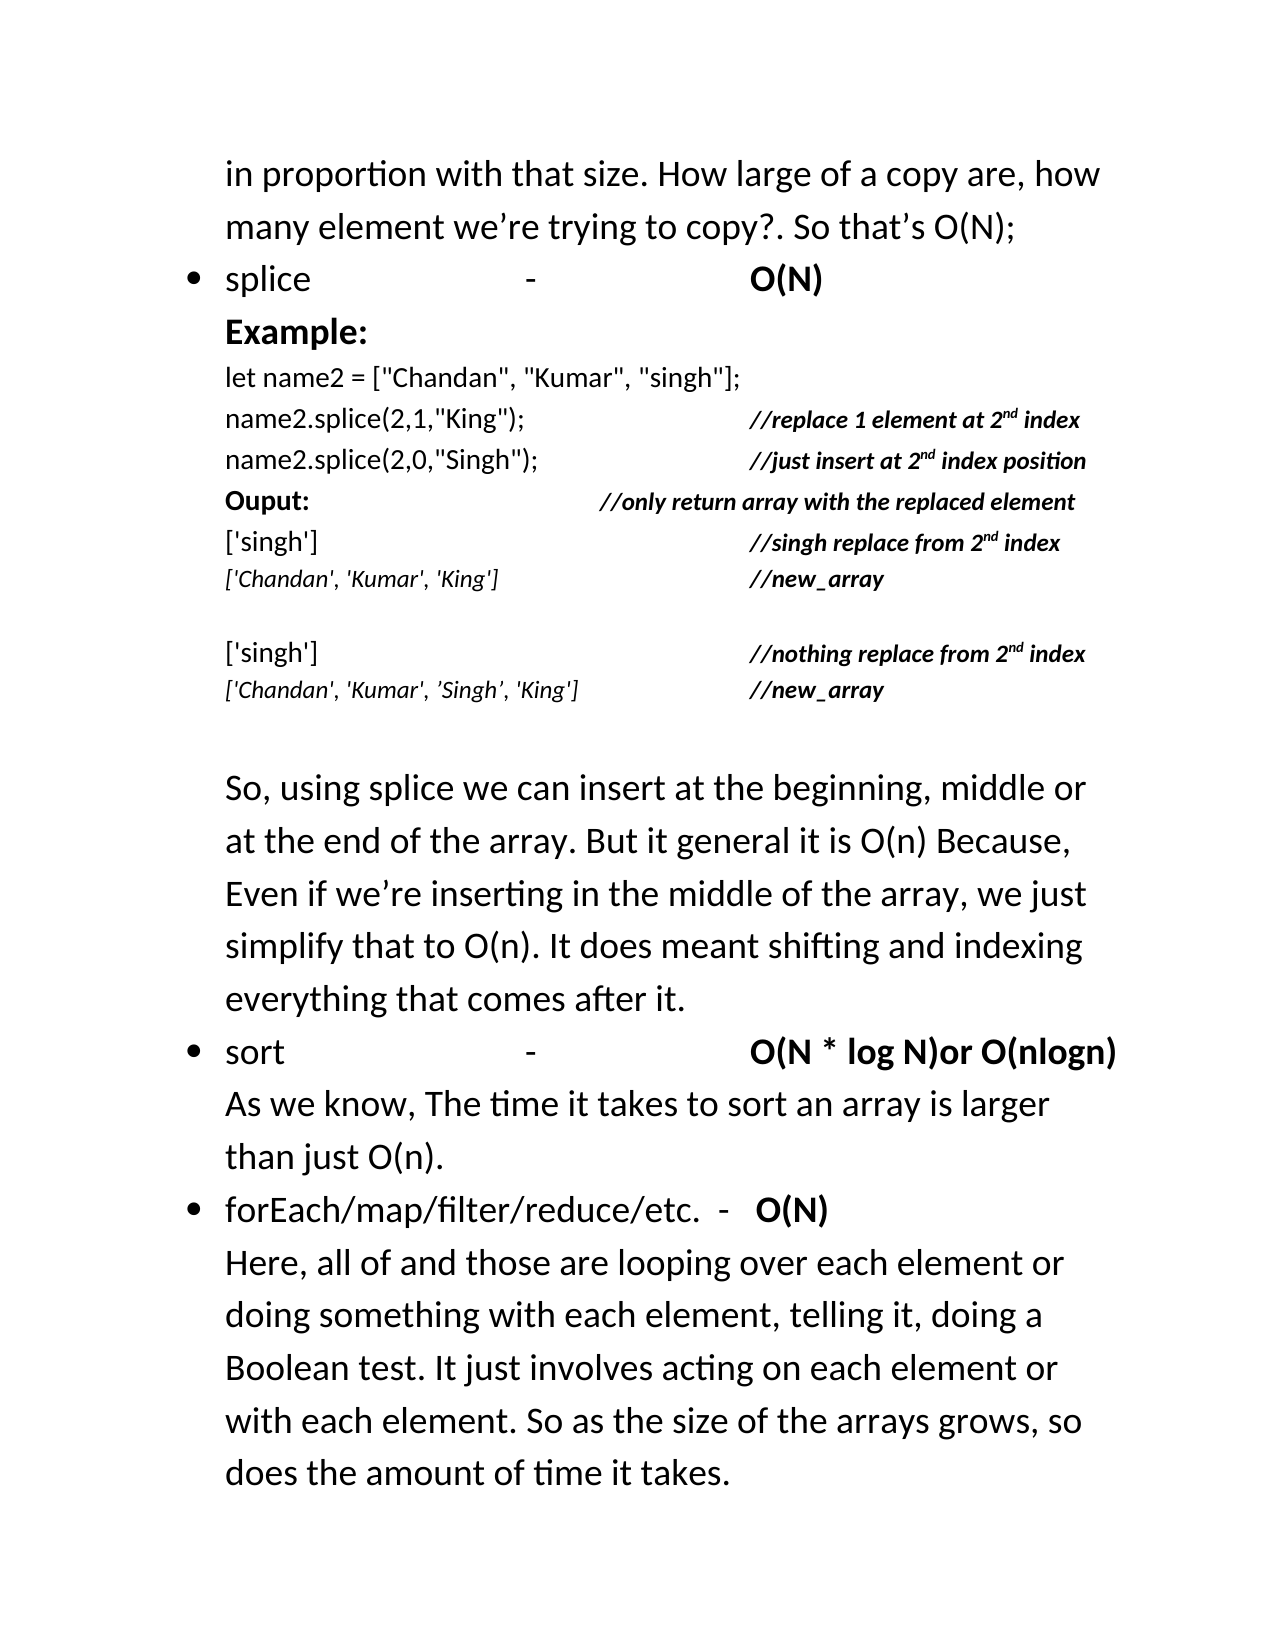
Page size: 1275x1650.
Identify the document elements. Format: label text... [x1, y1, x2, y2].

list forEach/map/filter/reduce/etc. - O(N) Here, all of and those are looping over each element or doing something with each element, telling it, doing a Boolean test. It just involves acting on each element or with each element. So as the size of the arrays grows, so does the amount of time it takes. [187, 1186, 1125, 1495]
list splice - O(N) Example: let name2 = ["Chandan", "Kumar", "singh"]; name2.splice(2,1,"King"); //replace 1 element at 2nd index name2.splice(2,0,"Singh"); //just insert at 2nd index position Ouput: //only return array with the replaced element ['singh'] //singh replace from 2nd index ['Chandan', 'Kumar', 'King'] //new_array ['singh'] //nothing replace from 2nd index ['Chandan', 'Kumar', ’Singh’, 'King'] //new_array So, using splice we can insert at the beginning, middle or at the end of the array. But it general it is O(n) Because, Even if we’re inserting in the middle of the array, we just simplify that to O(n). It does meant shifting and indexing everything that comes after it. [187, 255, 1125, 1021]
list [187, 150, 1125, 248]
list sort - O(N * log N)or O(nlogn) As we know, The time it takes to sort an array is larger than just O(n). [187, 1028, 1125, 1179]
